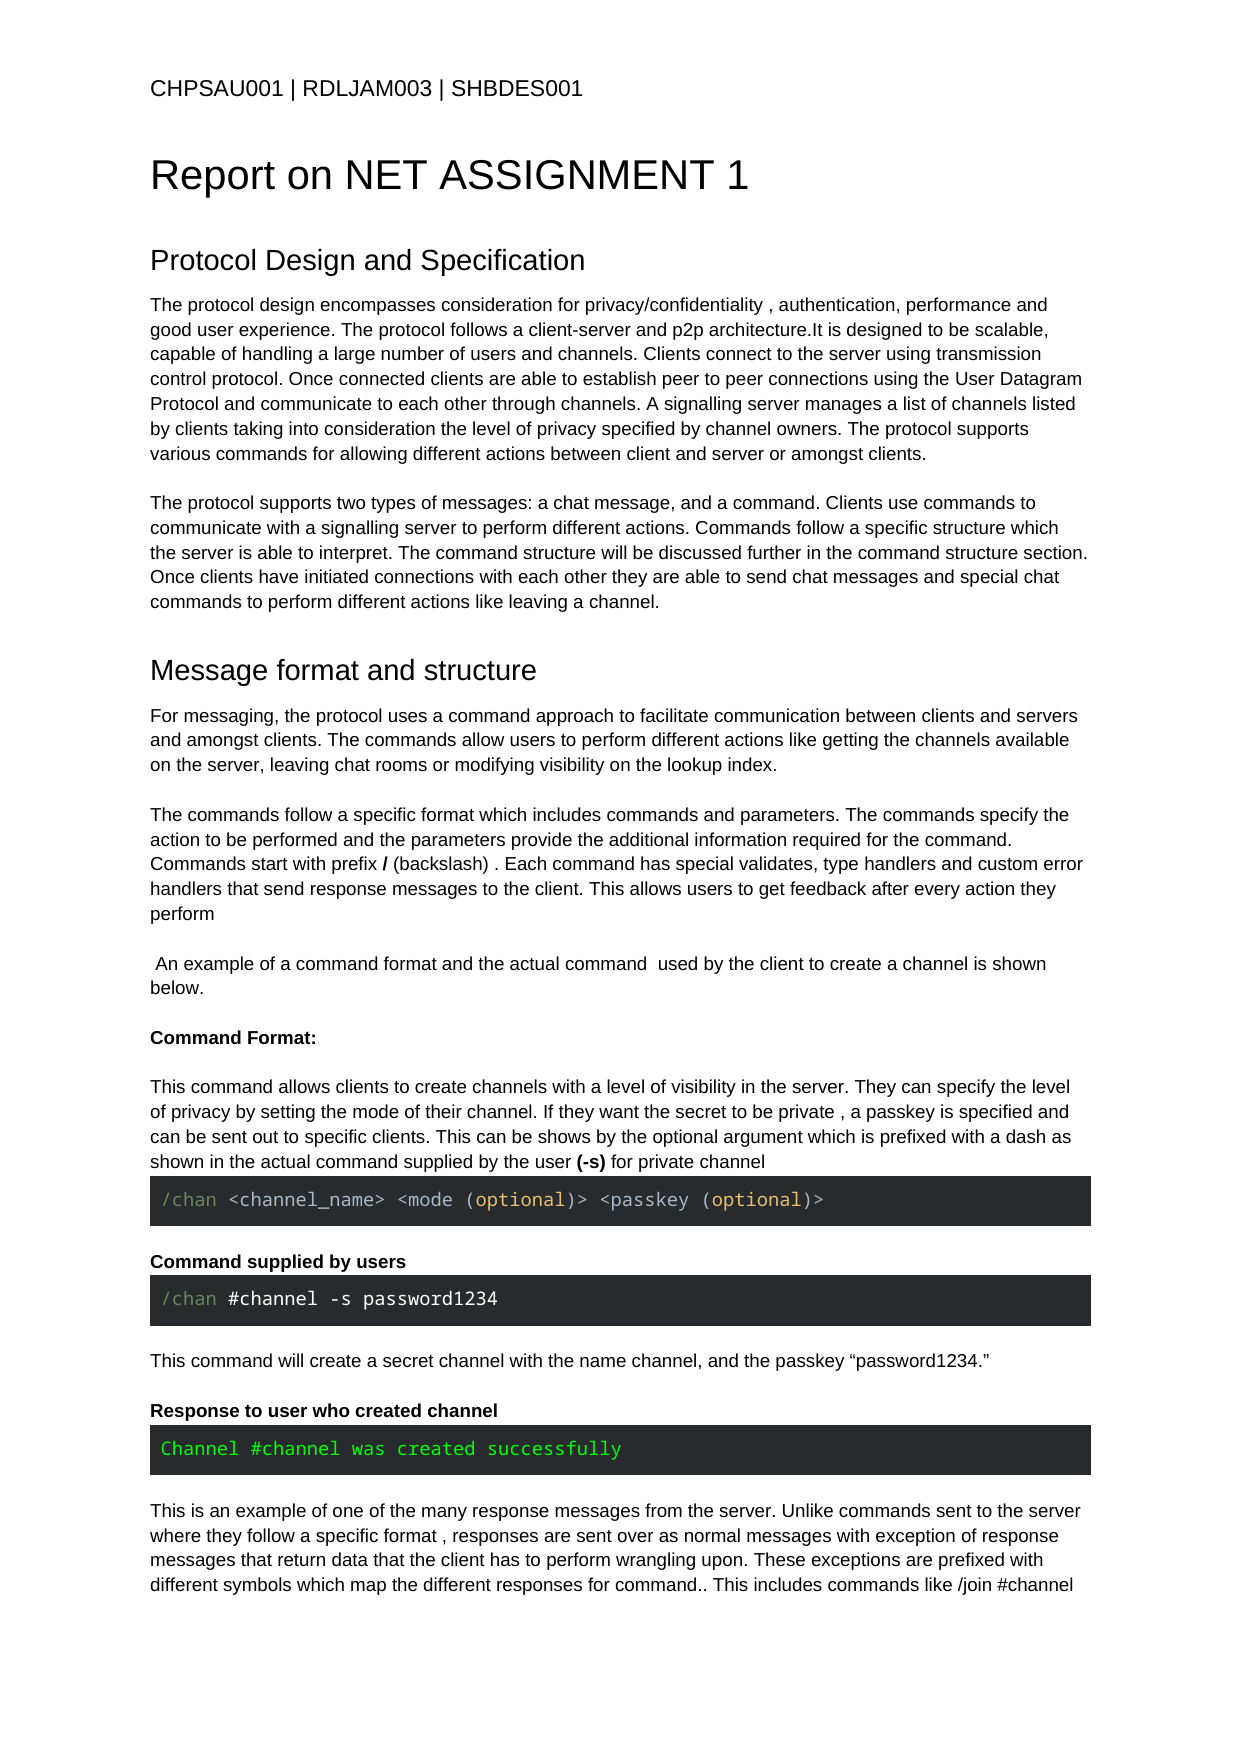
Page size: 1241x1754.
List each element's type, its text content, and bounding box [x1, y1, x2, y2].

text This command allows clients to create channels with a level of visibility in the server. They can specify the level of privacy by setting the mode of their channel. If they want the secret to be private , a passkey is specified and can be sent out to specific clients. This can be shows by the optional argument which is prefixed with a dash as shown in the actual command supplied by the user (-s) for private channel [150, 1076, 1090, 1172]
title Report on NET ASSIGNMENT 1 [150, 150, 1090, 198]
text The protocol design encompasses consideration for privacy/confidentiality , authentication, performance and good user experience. The protocol follows a client-server and p2p architecture.It is designed to be scalable, capable of handling a large number of users and channels. Clients connect to the server using transmission control protocol. Once connected clients are able to establish peer to peer connections using the User Datagram Protocol and communicate to each other through channels. A signalling server manages a list of channels listed by clients taking into consideration the level of privacy specified by channel owners. The protocol supports various commands for allowing different actions between client and server or amongst clients. [150, 294, 1090, 464]
subtitle Message format and structure [150, 653, 1090, 687]
text For messaging, the protocol uses a command approach to facilitate communication between clients and servers and amongst clients. The commands allow users to perform different actions like getting the channels available on the server, leaving chat rooms or modifying visibility on the lookup index. [150, 704, 1090, 776]
text Response to user who created channel [150, 1400, 1090, 1421]
text The protocol supports two types of messages: a chat message, and a command. Clients use commands to communicate with a signalling server to perform different actions. Commands follow a specific structure which the server is able to interpret. The command structure will be discussed further in the command structure section. Once clients have initiated connections with each other they are able to send chat messages and special chat commands to perform different actions like leaving a channel. [150, 492, 1090, 613]
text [150, 1500, 1090, 1596]
text An example of a command format and the actual command used by the client to create a channel is shown below. [150, 952, 1090, 999]
text This command will create a secret channel with the name channel, and the passkey “password1234.” [150, 1350, 1090, 1372]
text Command Format: [150, 1027, 1090, 1048]
table_header /chan #channel -s password1234 [150, 1275, 1091, 1326]
subtitle Protocol Design and Specification [150, 243, 1090, 276]
table_header Channel #channel was created successfully [150, 1425, 1091, 1475]
text The commands follow a specific format which includes commands and parameters. The commands specify the action to be performed and the parameters provide the additional information required for the command. Commands start with prefix / (backslash) . Each command has special validates, type handlers and custom error handlers that send response messages to the client. This allows users to get feedback after every action they perform [150, 804, 1090, 924]
table_header /chan <channel_name> <mode (optional)> <passkey (optional)> [150, 1176, 1091, 1226]
text Command supplied by users [150, 1251, 1090, 1272]
